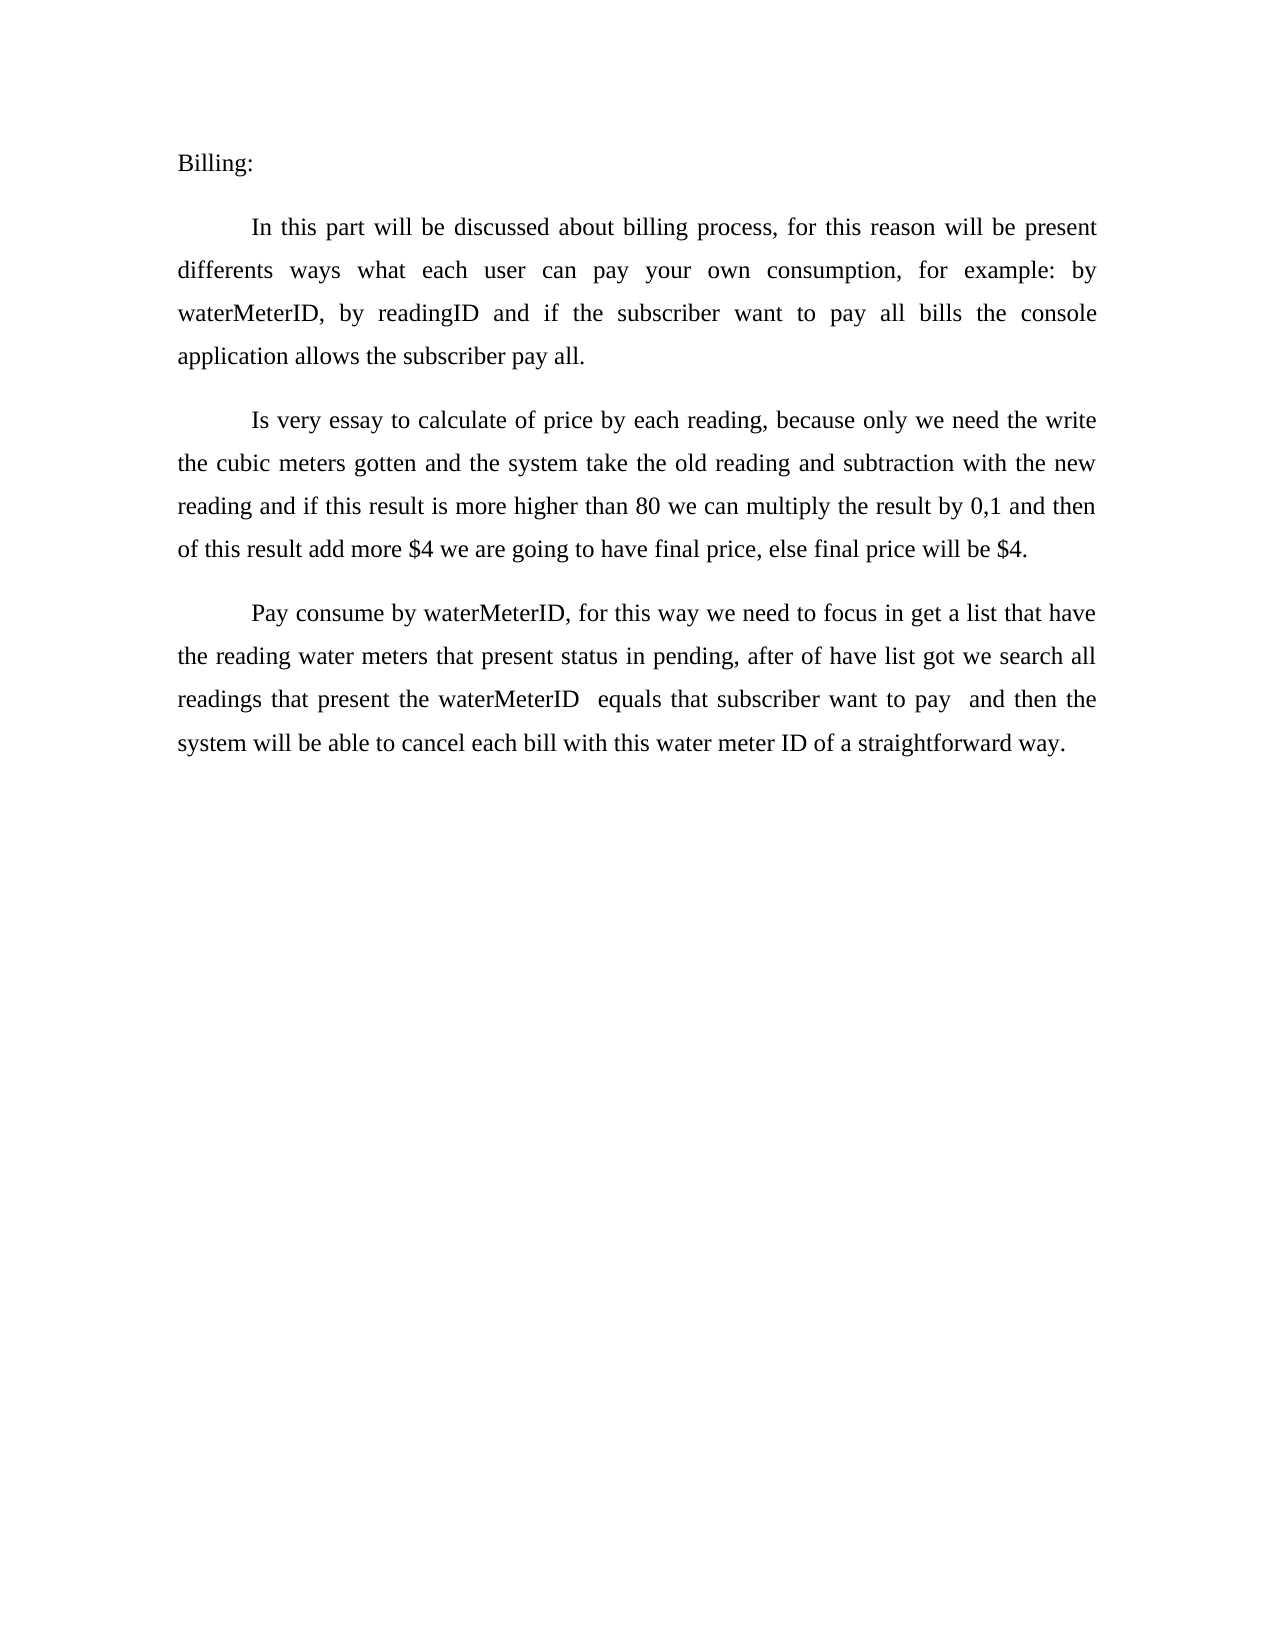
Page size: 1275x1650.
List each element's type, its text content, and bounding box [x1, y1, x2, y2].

text Is very essay to calculate of price by each reading, because only we need the write the cubic meters gotten and the system take the old reading and subtraction with the new reading and if this result is more higher than 80 we can multiply the result by 0,1 and then of this result add more $4 we are going to have final price, else final price will be $4. [177, 405, 1098, 563]
text Billing: [177, 148, 1098, 176]
text Pay consume by waterMeterID, for this way we need to focus in get a list that have the reading water meters that present status in pending, after of have list got we search all readings that present the waterMeterID equals that subscriber want to pay and then the system will be able to cancel each bill with this water meter ID of a straightforward way. [177, 598, 1098, 756]
text In this part will be discussed about billing process, for this reason will be present differents ways what each user can pay your own consumption, for example: by waterMeterID, by readingID and if the subscriber want to pay all bills the console application allows the subscriber pay all. [177, 212, 1098, 370]
